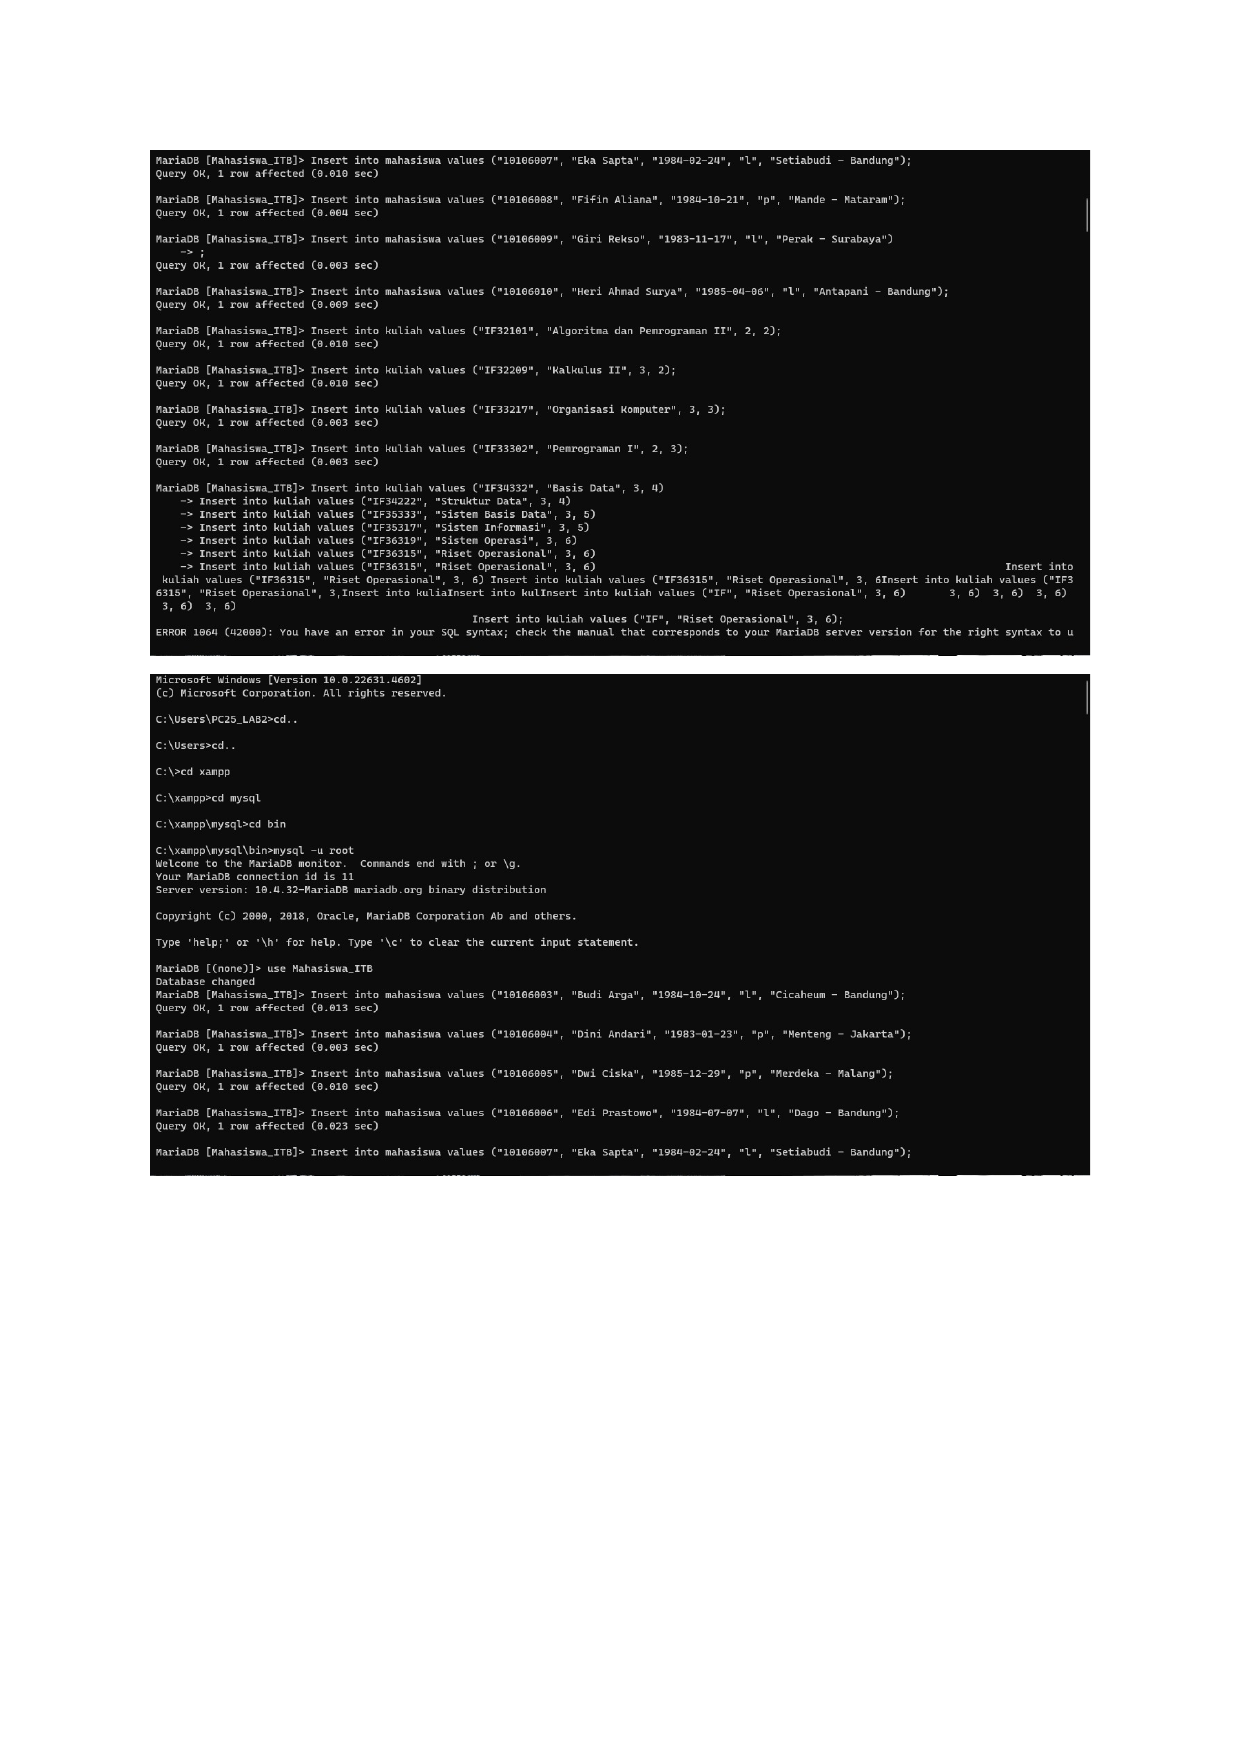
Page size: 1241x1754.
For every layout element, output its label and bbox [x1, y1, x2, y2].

picture [150, 674, 1091, 1176]
picture [150, 150, 1091, 656]
